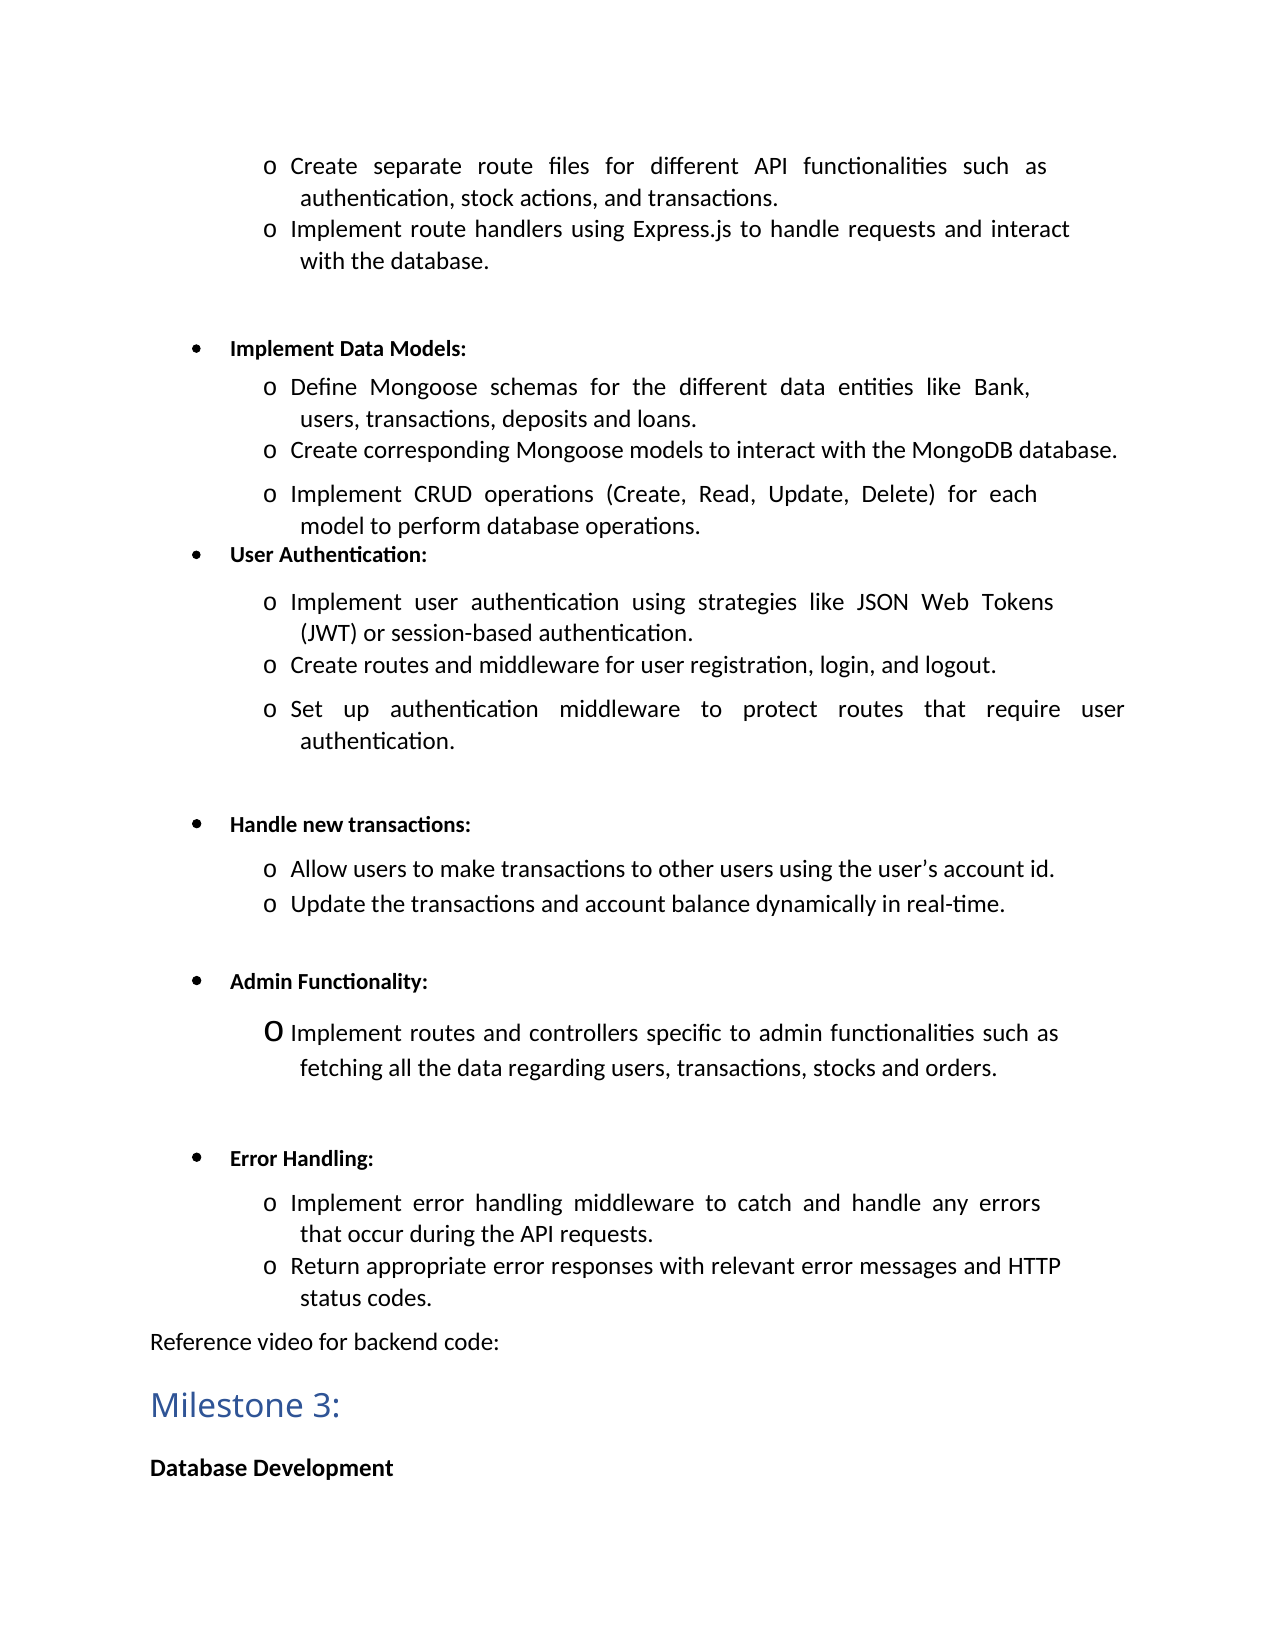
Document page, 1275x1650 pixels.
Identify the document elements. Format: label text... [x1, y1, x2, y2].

subtitle Error Handling: [192, 1144, 1125, 1172]
list Allow users to make transactions to other users using the user’s account id. [262, 853, 1068, 885]
text Milestone 3: [150, 1382, 1125, 1427]
list Set up authentication middleware to protect routes that require user authentication. [262, 693, 1125, 756]
list Create separate route files for different API functionalities such as authentication, stock actions, and transactions. [262, 150, 1047, 212]
list Define Mongoose schemas for the different data entities like Bank, users, transactions, deposits and loans. [262, 371, 1032, 433]
subtitle Handle new transactions: [192, 810, 1125, 838]
list Return appropriate error responses with relevant error messages and HTTP status codes. [262, 1250, 1062, 1312]
list Create corresponding Mongoose models to interact with the MongoDB database. [262, 434, 1125, 466]
list Implement route handlers using Express.js to handle requests and interact with the database. [262, 213, 1072, 276]
subtitle Admin Functionality: [192, 967, 1125, 995]
subtitle Implement Data Models: [192, 334, 1125, 362]
list Implement CRUD operations (Create, Read, Update, Delete) for each model to perform database operations. [262, 478, 1039, 541]
text Database Development [150, 1452, 1125, 1483]
subtitle User Authentication: [192, 541, 1125, 569]
list Create routes and middleware for user registration, login, and logout. [262, 649, 1125, 681]
list Update the transactions and account balance dynamically in real-time. [262, 889, 1018, 920]
list Implement user authentication using strategies like JSON Web Tokens (JWT) or session-based authentication. [262, 586, 1054, 648]
list Implement routes and controllers specific to admin functionalities such as fetching all the data regarding users, transactions, stocks and orders. [262, 1010, 1060, 1083]
text Reference video for backend code: [150, 1327, 1125, 1357]
list Implement error handling middleware to catch and handle any errors that occur during the API requests. [262, 1187, 1041, 1249]
